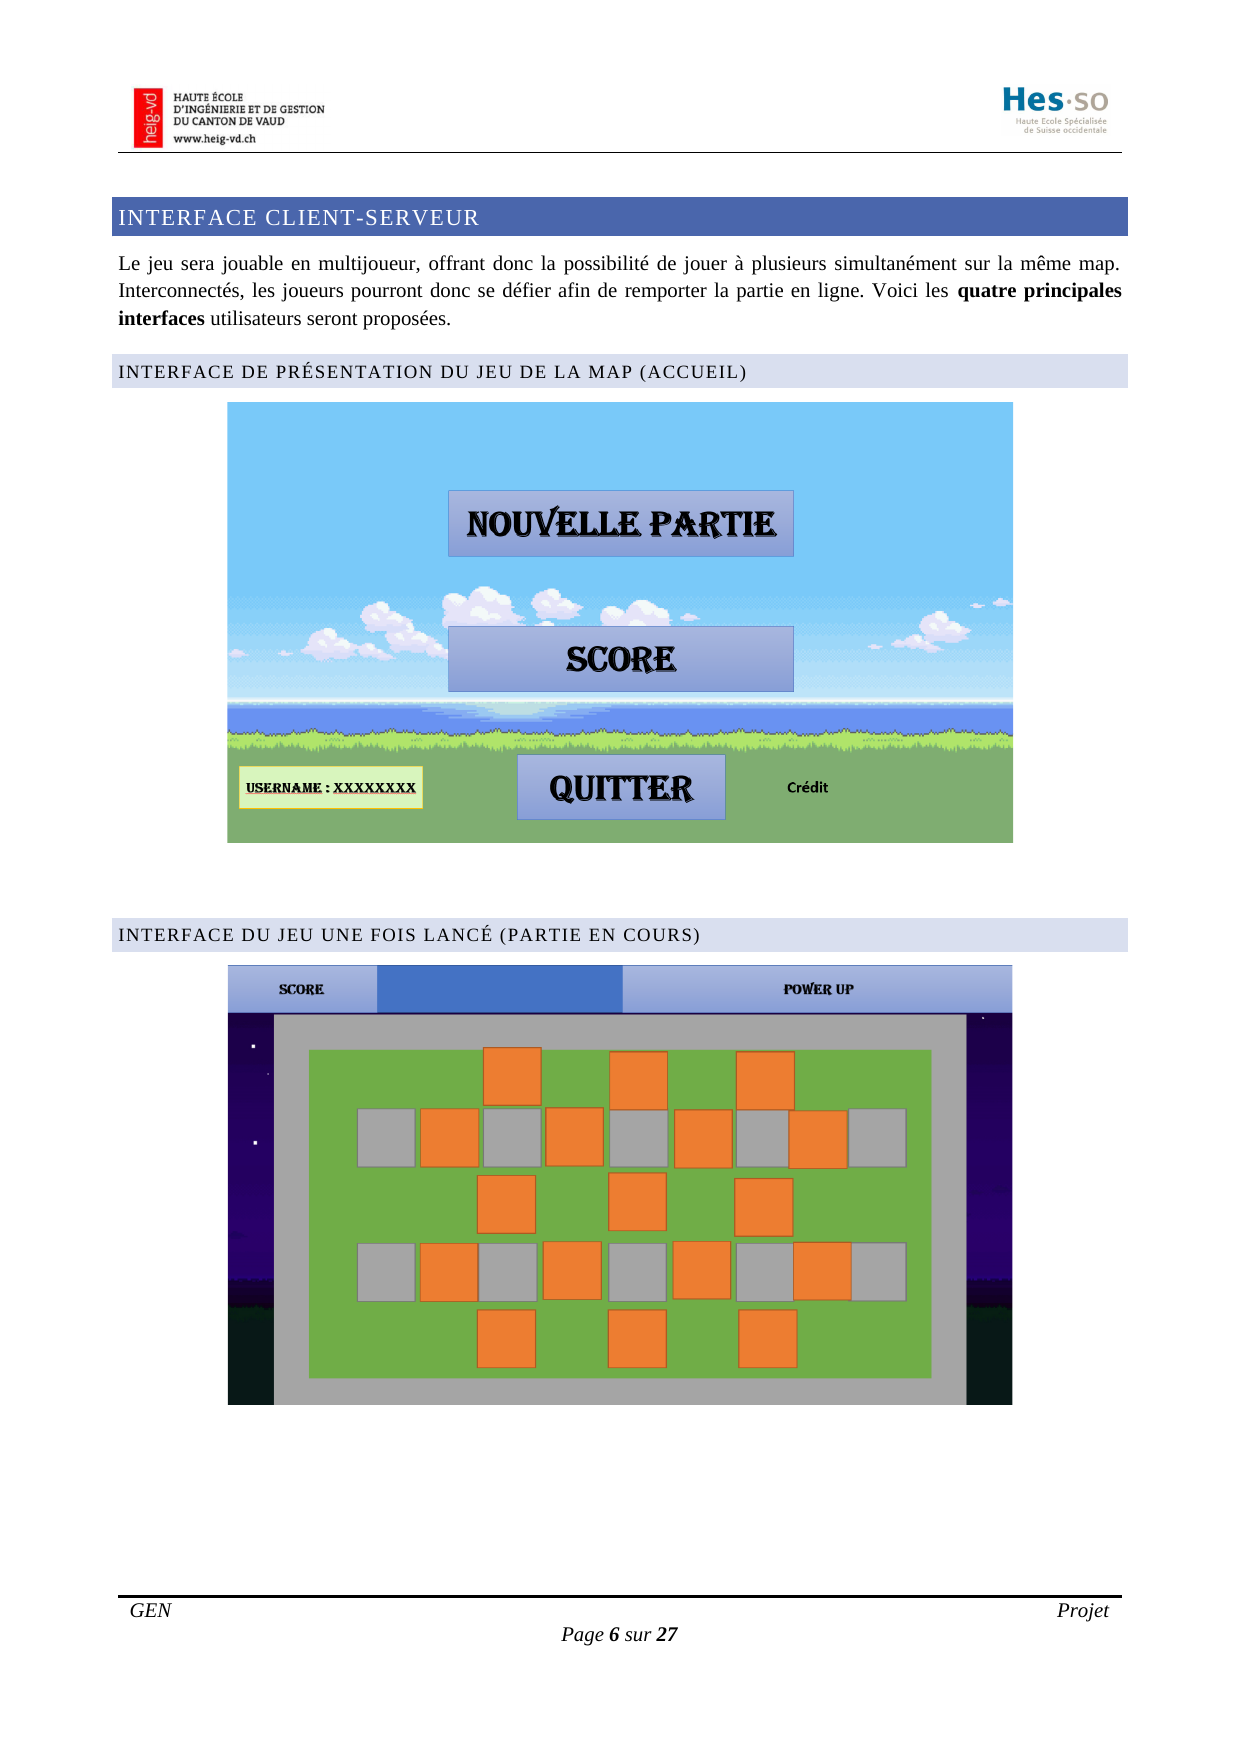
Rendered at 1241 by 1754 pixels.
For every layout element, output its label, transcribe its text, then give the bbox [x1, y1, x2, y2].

text Le jeu sera jouable en multijoueur, offrant donc la possibilité de jouer à plusieurs simultanément sur la même map. Interconnectés, les joueurs pourront donc se défier afin de remporter la partie en ligne. Voici les quatre principales interfaces utilisateurs seront proposées. [118, 251, 1122, 330]
picture [1001, 84, 1111, 136]
subtitle Interface du jeu une fois lancé (partie en cours) [118, 924, 1122, 946]
picture [227, 965, 1013, 1405]
picture [129, 84, 332, 152]
subtitle Interface de présentation du jeu de la map (accueil) [118, 361, 1122, 382]
subtitle Interface client-serveur [118, 204, 1122, 230]
